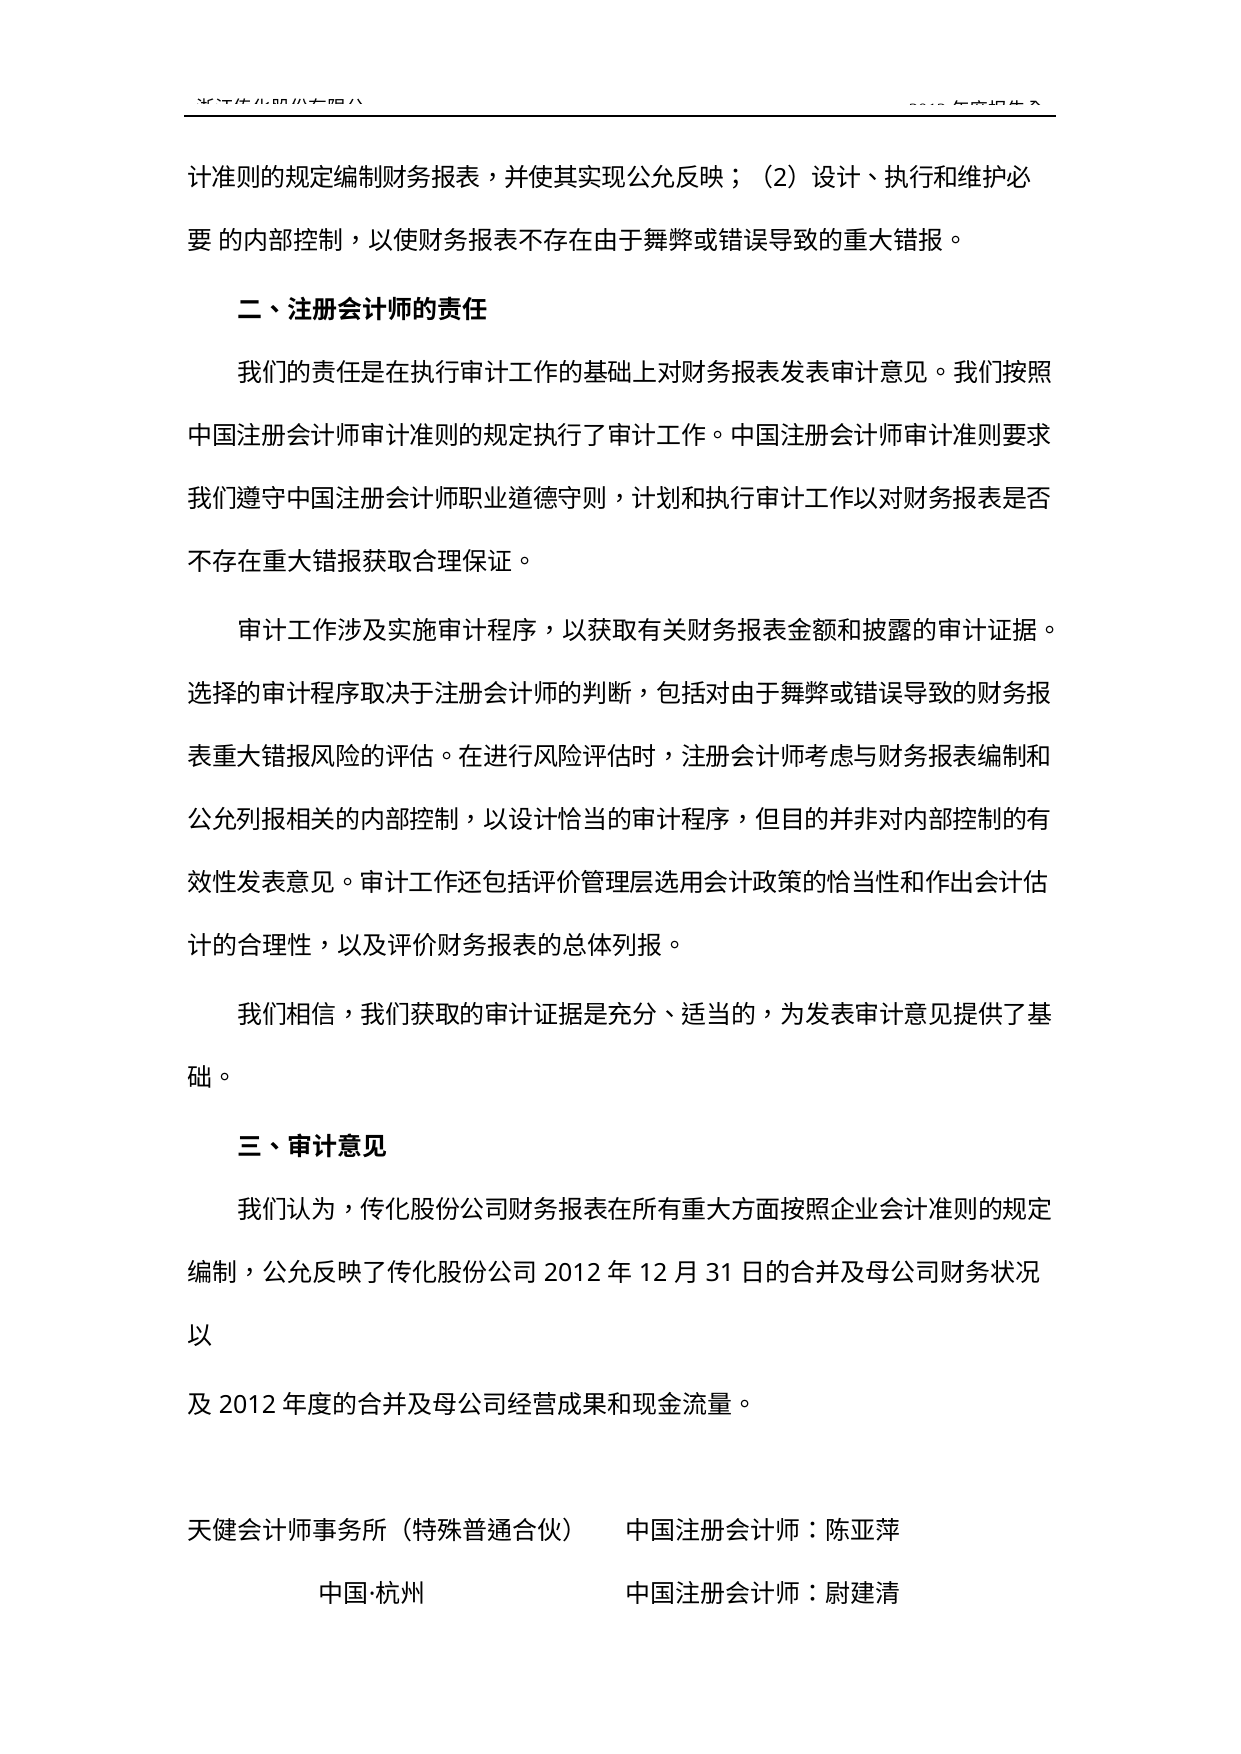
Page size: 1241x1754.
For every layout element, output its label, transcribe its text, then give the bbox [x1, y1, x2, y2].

subtitle 二、注册会计师的责任 [237, 292, 1054, 326]
text 审计工作涉及实施审计程序，以获取有关财务报表金额和披露的审计证据。 选择的审计程序取决于注册会计师的判断，包括对由于舞弊或错误导致的财务报 表重大错报风险的评估。在进行风险评估时，注册会计师考虑与财务报表编制和 公允列报相关的内部控制，以设计恰当的审计程序，但目的并非对内部控制的有 效性发表意见。审计工作还包括评价管理层选用会计政策的恰当性和作出会计估 计的合理性，以及评价财务报表的总体列报。 [187, 613, 1064, 961]
text 我们认为，传化股份公司财务报表在所有重大方面按照企业会计准则的规定 编制，公允反映了传化股份公司 2012 年 12 月 31 日的合并及母公司财务状况以 [187, 1192, 1054, 1352]
text 我们的责任是在执行审计工作的基础上对财务报表发表审计意见。我们按照 中国注册会计师审计准则的规定执行了审计工作。中国注册会计师审计准则要求 我们遵守中国注册会计师职业道德守则，计划和执行审计工作以对财务报表是否 不存在重大错报获取合理保证。 [187, 355, 1053, 578]
text 天健会计师事务所（特殊普通合伙） 中国注册会计师：陈亚萍 中国·杭州 中国注册会计师：尉建清 [187, 1513, 900, 1610]
text 及 2012 年度的合并及母公司经营成果和现金流量。 [187, 1387, 1054, 1421]
subtitle 三、审计意见 [237, 1129, 1054, 1163]
text 计准则的规定编制财务报表，并使其实现公允反映；（2）设计、执行和维护必要 的内部控制，以使财务报表不存在由于舞弊或错误导致的重大错报。 [187, 159, 1054, 257]
text 我们相信，我们获取的审计证据是充分、适当的，为发表审计意见提供了基 础。 [187, 997, 1054, 1094]
